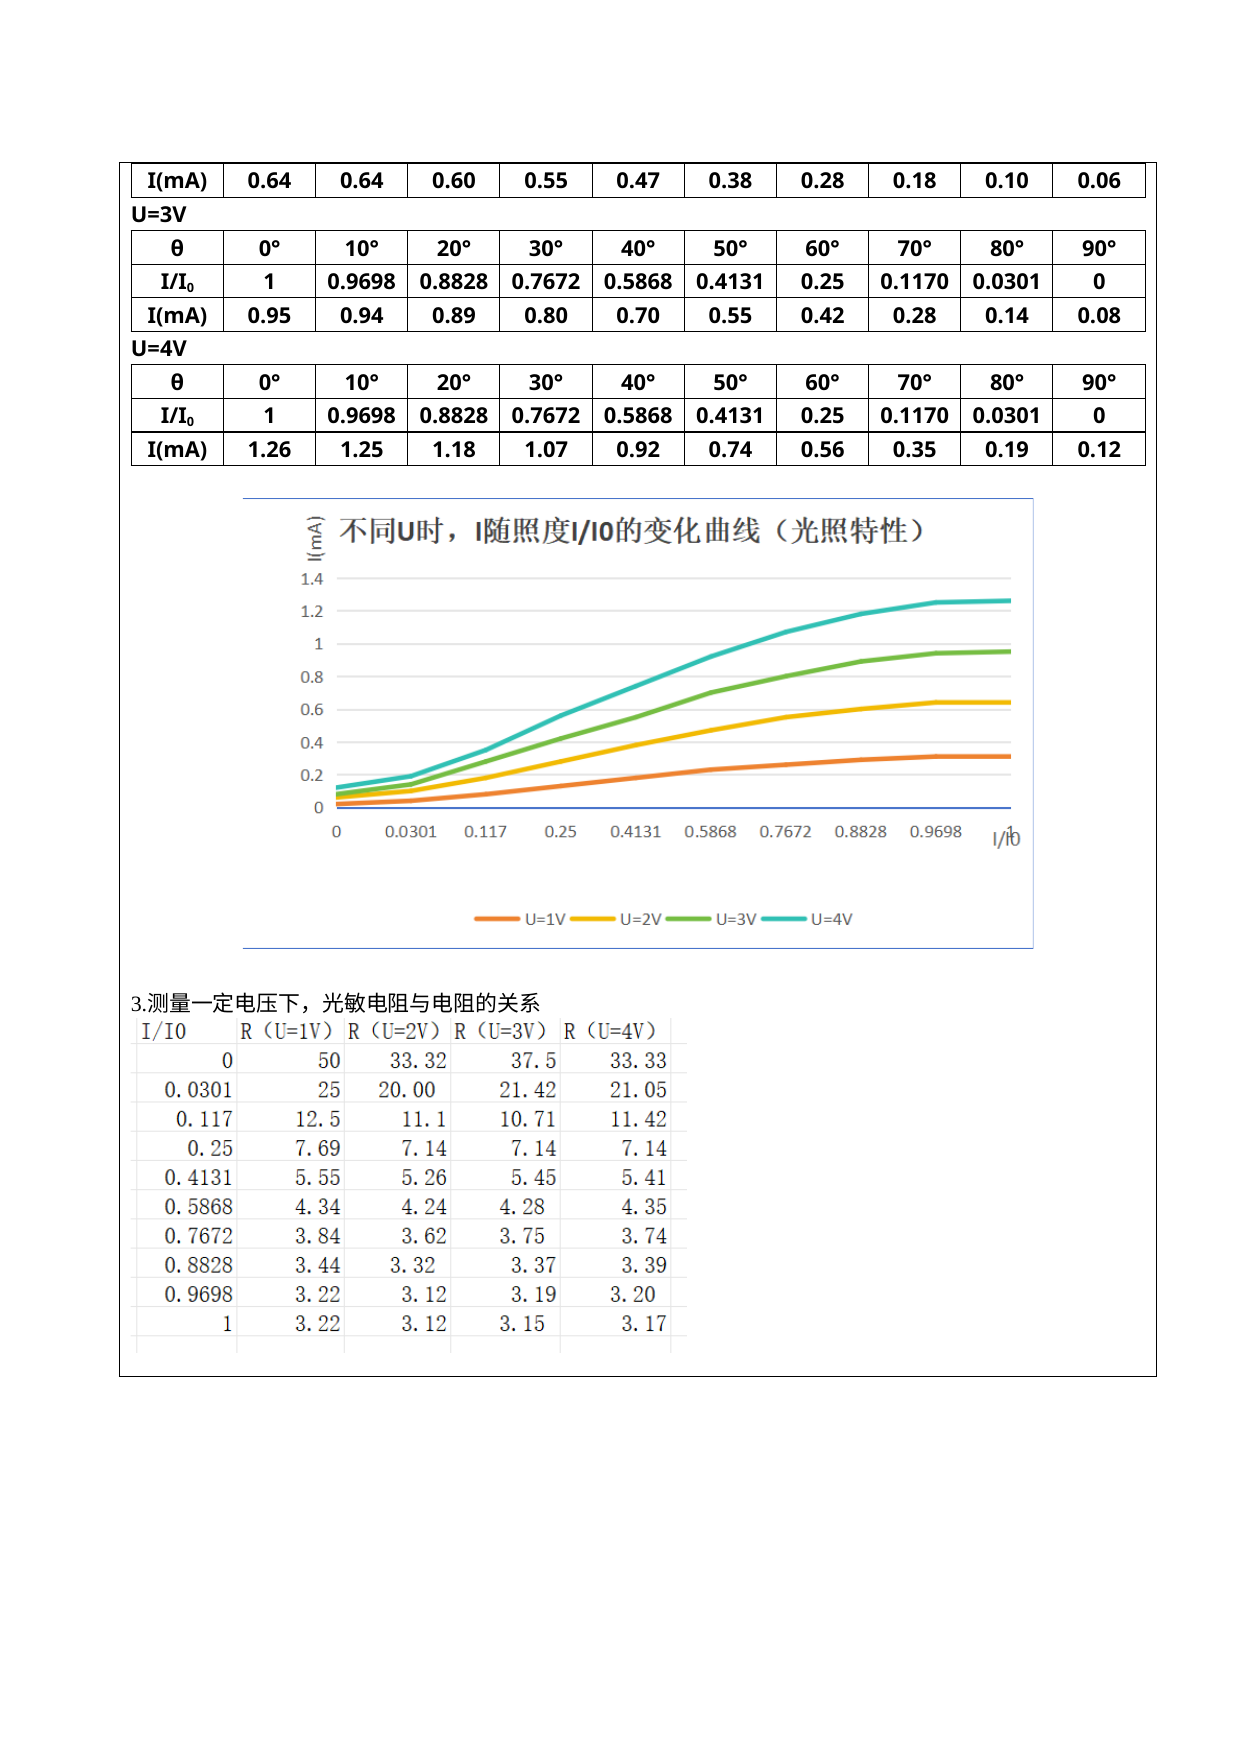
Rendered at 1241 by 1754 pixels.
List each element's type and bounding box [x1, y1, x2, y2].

picture [242, 498, 1034, 949]
table_header [120, 163, 1156, 1376]
picture [130, 1018, 687, 1353]
